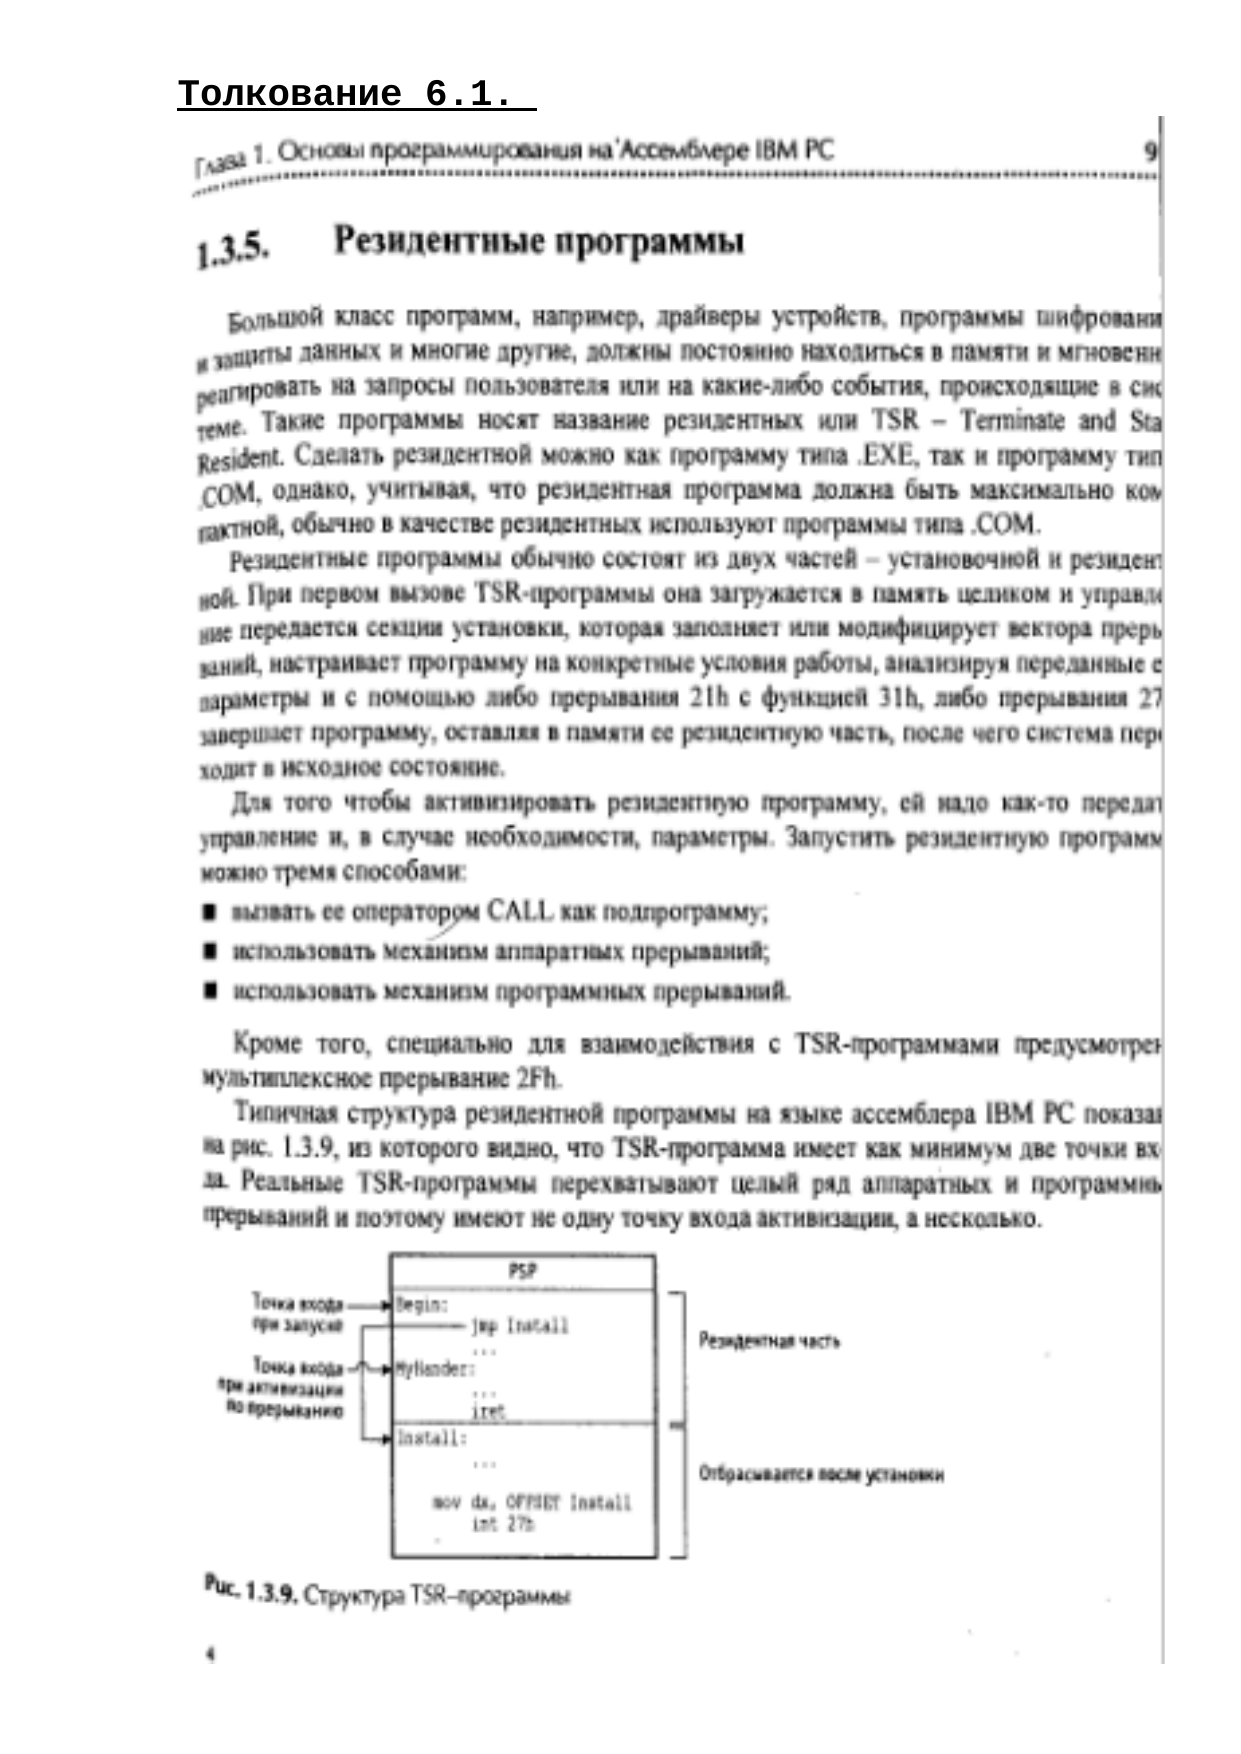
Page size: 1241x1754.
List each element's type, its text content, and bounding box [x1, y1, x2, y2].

text Толкование 6.1. [177, 74, 1152, 116]
picture [177, 116, 1165, 1664]
